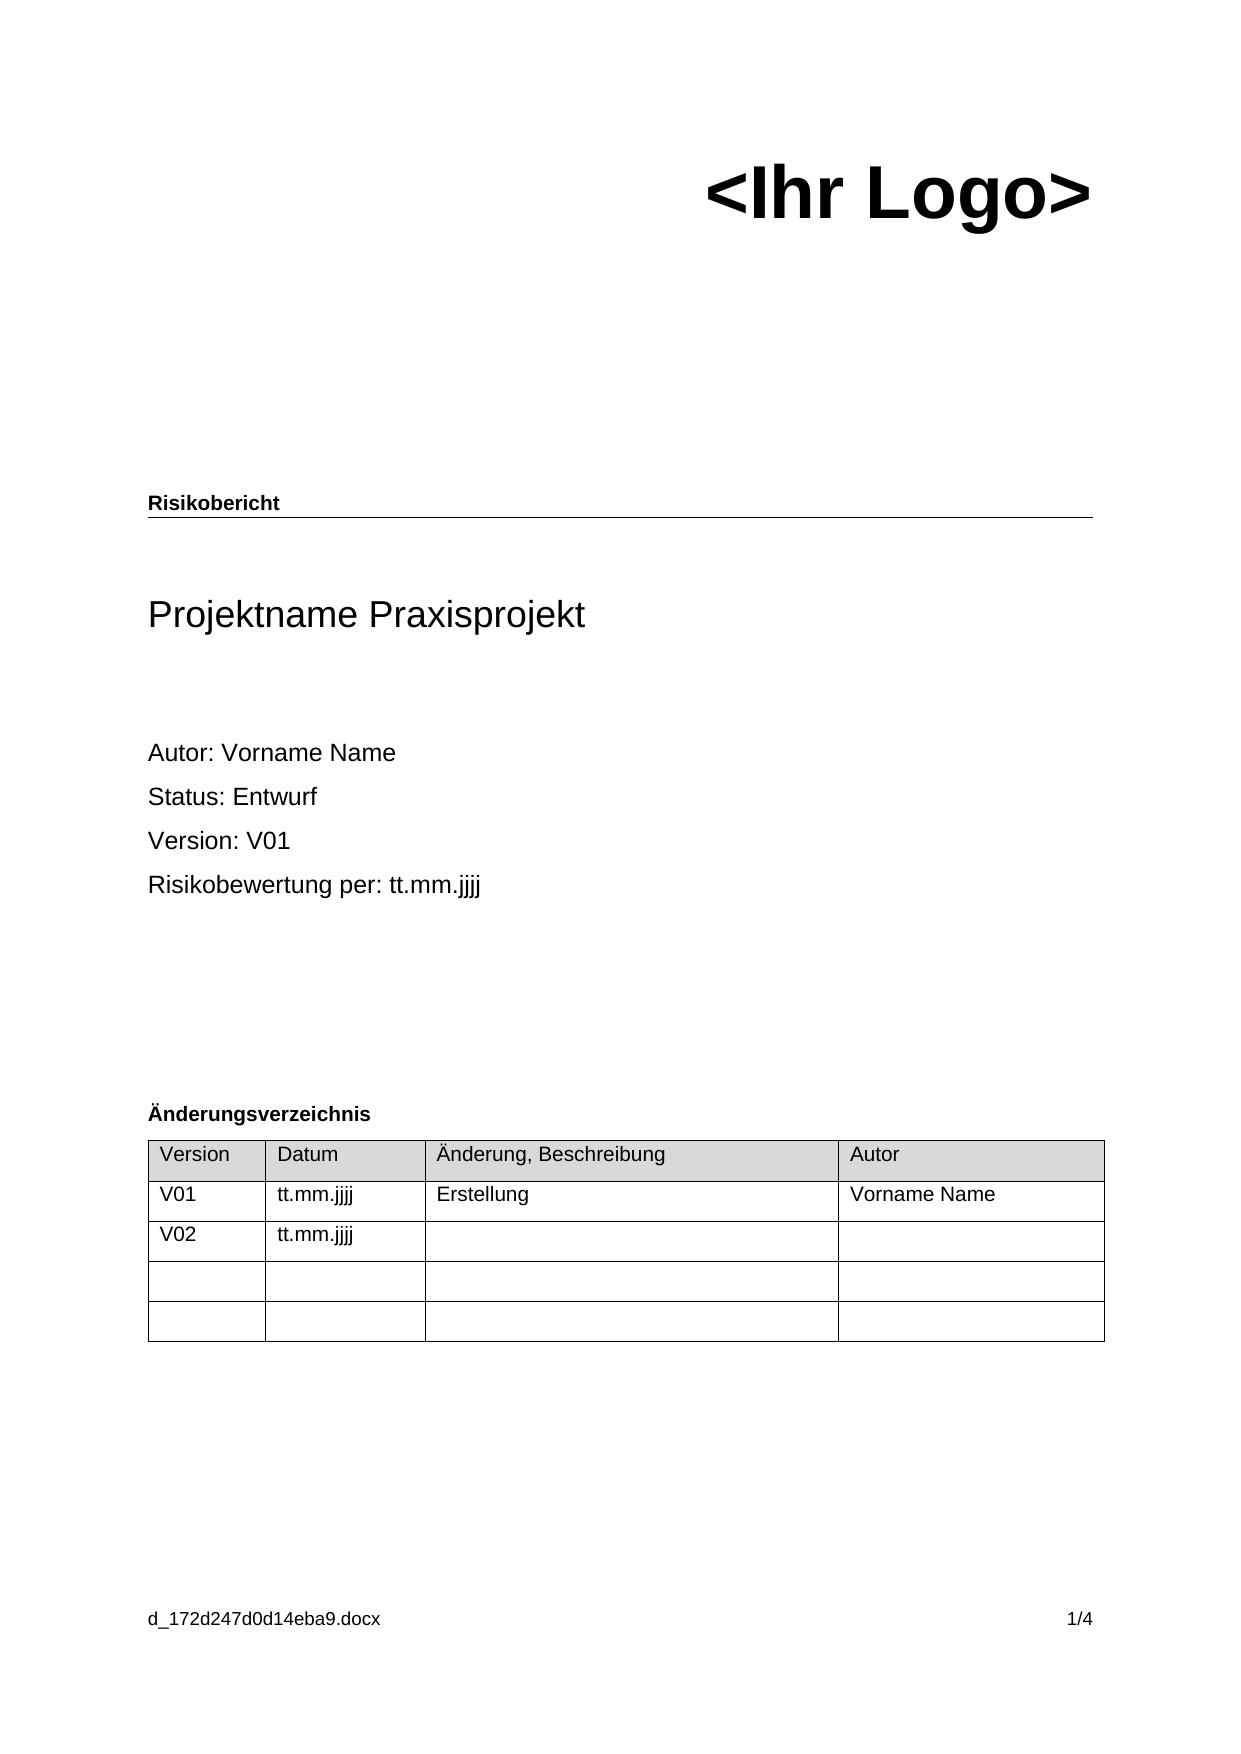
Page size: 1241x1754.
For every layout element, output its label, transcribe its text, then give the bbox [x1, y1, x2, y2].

table_cell tt.mm.jjjj [266, 1222, 425, 1261]
text Autor: Vorname Name [148, 738, 1093, 767]
table_cell [266, 1302, 425, 1341]
table_cell [839, 1222, 1104, 1261]
table_cell [426, 1262, 838, 1301]
text Status: Entwurf [148, 782, 1093, 811]
table_cell Vorname Name [839, 1182, 1104, 1221]
text Risikobericht [148, 491, 1093, 517]
table_cell [426, 1302, 838, 1341]
text <Ihr Logo> [148, 148, 1093, 234]
table_cell Erstellung [426, 1182, 838, 1221]
text Projektname Praxisprojekt [148, 593, 1093, 636]
table_header Version [149, 1141, 265, 1181]
table_cell V02 [149, 1222, 265, 1261]
text Risikobewertung per: tt.mm.jjjj [148, 870, 1093, 899]
table_cell [426, 1222, 838, 1261]
table_cell V01 [149, 1182, 265, 1221]
table_cell [839, 1262, 1104, 1301]
table_cell [839, 1302, 1104, 1341]
table_header Autor [839, 1141, 1104, 1181]
text Änderungsverzeichnis [148, 1102, 1093, 1126]
table_header Datum [266, 1141, 425, 1181]
table_cell [149, 1302, 265, 1341]
table_header Änderung, Beschreibung [426, 1141, 838, 1181]
table_cell tt.mm.jjjj [266, 1182, 425, 1221]
table_cell [266, 1262, 425, 1301]
text Version: V01 [148, 826, 1093, 855]
table_cell [149, 1262, 265, 1301]
